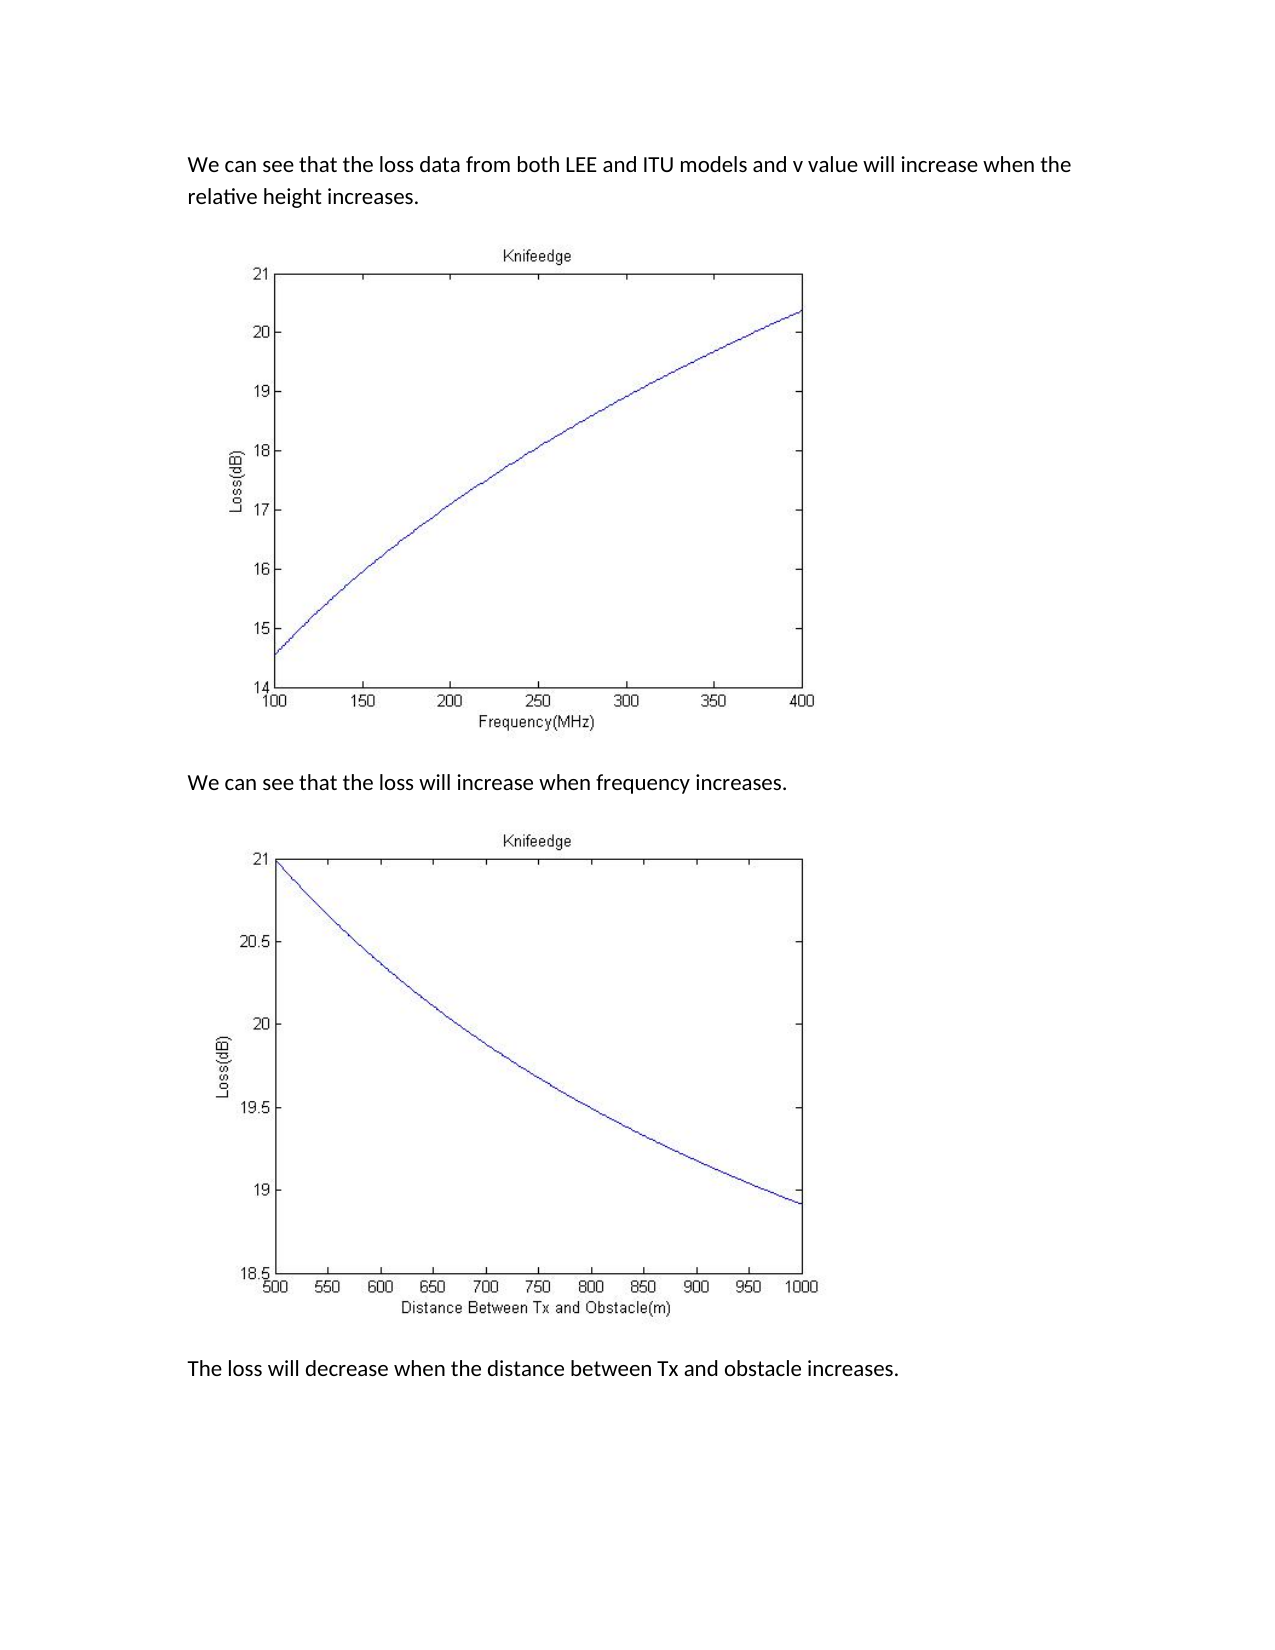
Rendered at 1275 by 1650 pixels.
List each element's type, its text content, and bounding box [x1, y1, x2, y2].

text The loss will decrease when the distance between Tx and obstacle increases. [187, 1354, 1087, 1382]
text We can see that the loss will increase when frequency increases. [187, 768, 1087, 796]
picture [187, 235, 866, 743]
picture [187, 821, 866, 1329]
text We can see that the loss data from both LEE and ITU models and v value will increase when the relative height increases. [187, 150, 1087, 210]
